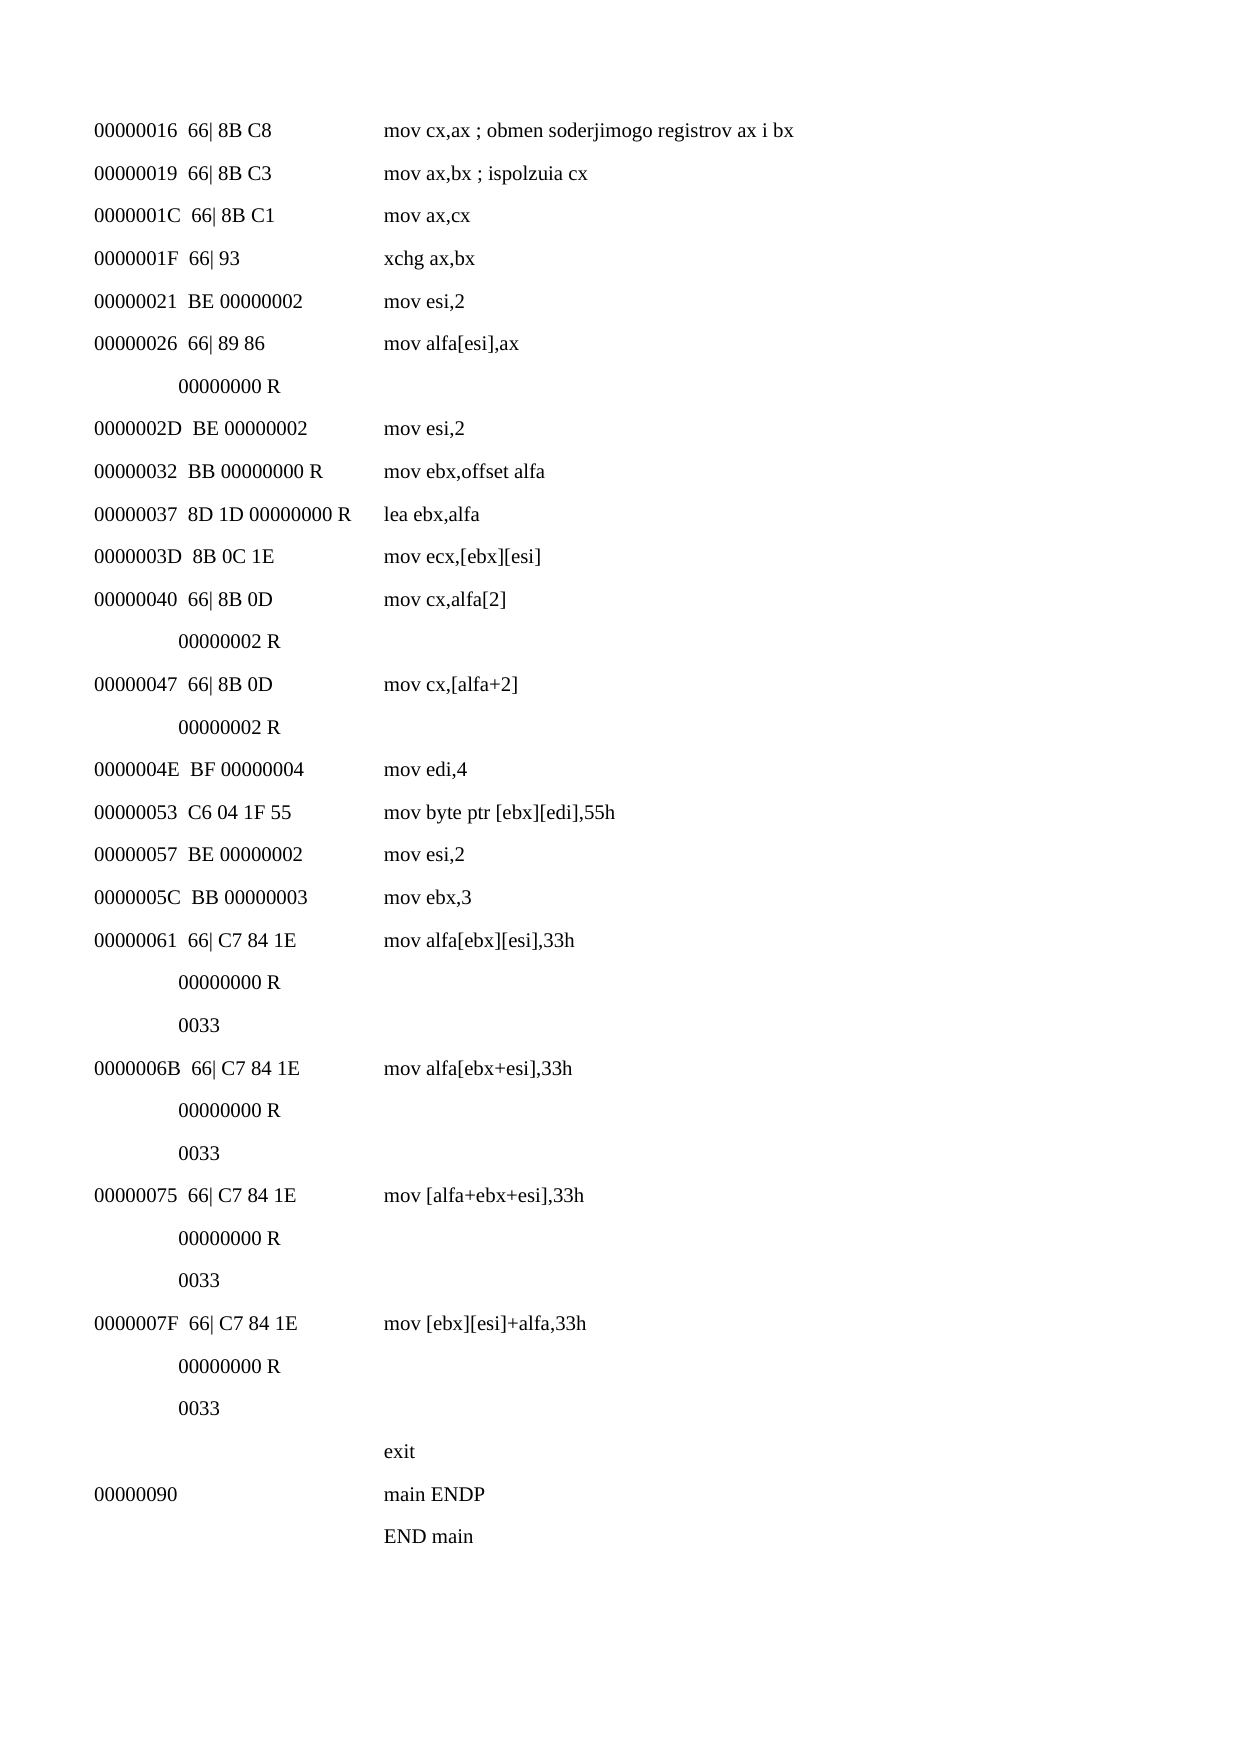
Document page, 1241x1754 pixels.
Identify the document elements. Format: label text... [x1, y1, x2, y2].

text 0000001F 66| 93 xchg ax,bx [89, 246, 1152, 270]
text 00000026 66| 89 86 mov alfa[esi],ax [89, 331, 1152, 355]
text 00000002 R [89, 714, 1152, 739]
text 00000000 R [89, 374, 1152, 398]
text 00000075 66| C7 84 1E mov [alfa+ebx+esi],33h [89, 1183, 1152, 1207]
text 0000001C 66| 8B C1 mov ax,cx [89, 203, 1152, 227]
text 00000037 8D 1D 00000000 R lea ebx,alfa [89, 502, 1152, 526]
text 00000000 R [89, 970, 1152, 994]
text 0033 [89, 1396, 1152, 1420]
text 00000019 66| 8B C3 mov ax,bx ; ispolzuia cx [89, 161, 1152, 185]
text 0000003D 8B 0C 1E mov ecx,[ebx][esi] [89, 544, 1152, 568]
text 00000040 66| 8B 0D mov cx,alfa[2] [89, 587, 1152, 611]
text 00000057 BE 00000002 mov esi,2 [89, 842, 1152, 866]
text 0000002D BE 00000002 mov esi,2 [89, 416, 1152, 440]
text 00000061 66| C7 84 1E mov alfa[ebx][esi],33h [89, 928, 1152, 952]
text 00000047 66| 8B 0D mov cx,[alfa+2] [89, 672, 1152, 696]
text exit [89, 1439, 1152, 1463]
text 00000032 BB 00000000 R mov ebx,offset alfa [89, 459, 1152, 483]
text 0000007F 66| C7 84 1E mov [ebx][esi]+alfa,33h [89, 1311, 1152, 1335]
text 0000005C BB 00000003 mov ebx,3 [89, 885, 1152, 909]
text 00000000 R [89, 1354, 1152, 1378]
text 00000021 BE 00000002 mov esi,2 [89, 288, 1152, 313]
text 0000004E BF 00000004 mov edi,4 [89, 757, 1152, 781]
text 0000006B 66| C7 84 1E mov alfa[ebx+esi],33h [89, 1055, 1152, 1079]
text 00000090 main ENDP [89, 1481, 1152, 1506]
text 00000000 R [89, 1098, 1152, 1122]
text 00000016 66| 8B C8 mov cx,ax ; obmen soderjimogo registrov ax i bx [89, 118, 1152, 142]
text 0033 [89, 1013, 1152, 1037]
text END main [89, 1524, 1152, 1610]
text 0033 [89, 1268, 1152, 1292]
text 0033 [89, 1141, 1152, 1165]
text 00000002 R [89, 629, 1152, 653]
text 00000000 R [89, 1226, 1152, 1250]
text 00000053 C6 04 1F 55 mov byte ptr [ebx][edi],55h [89, 800, 1152, 824]
